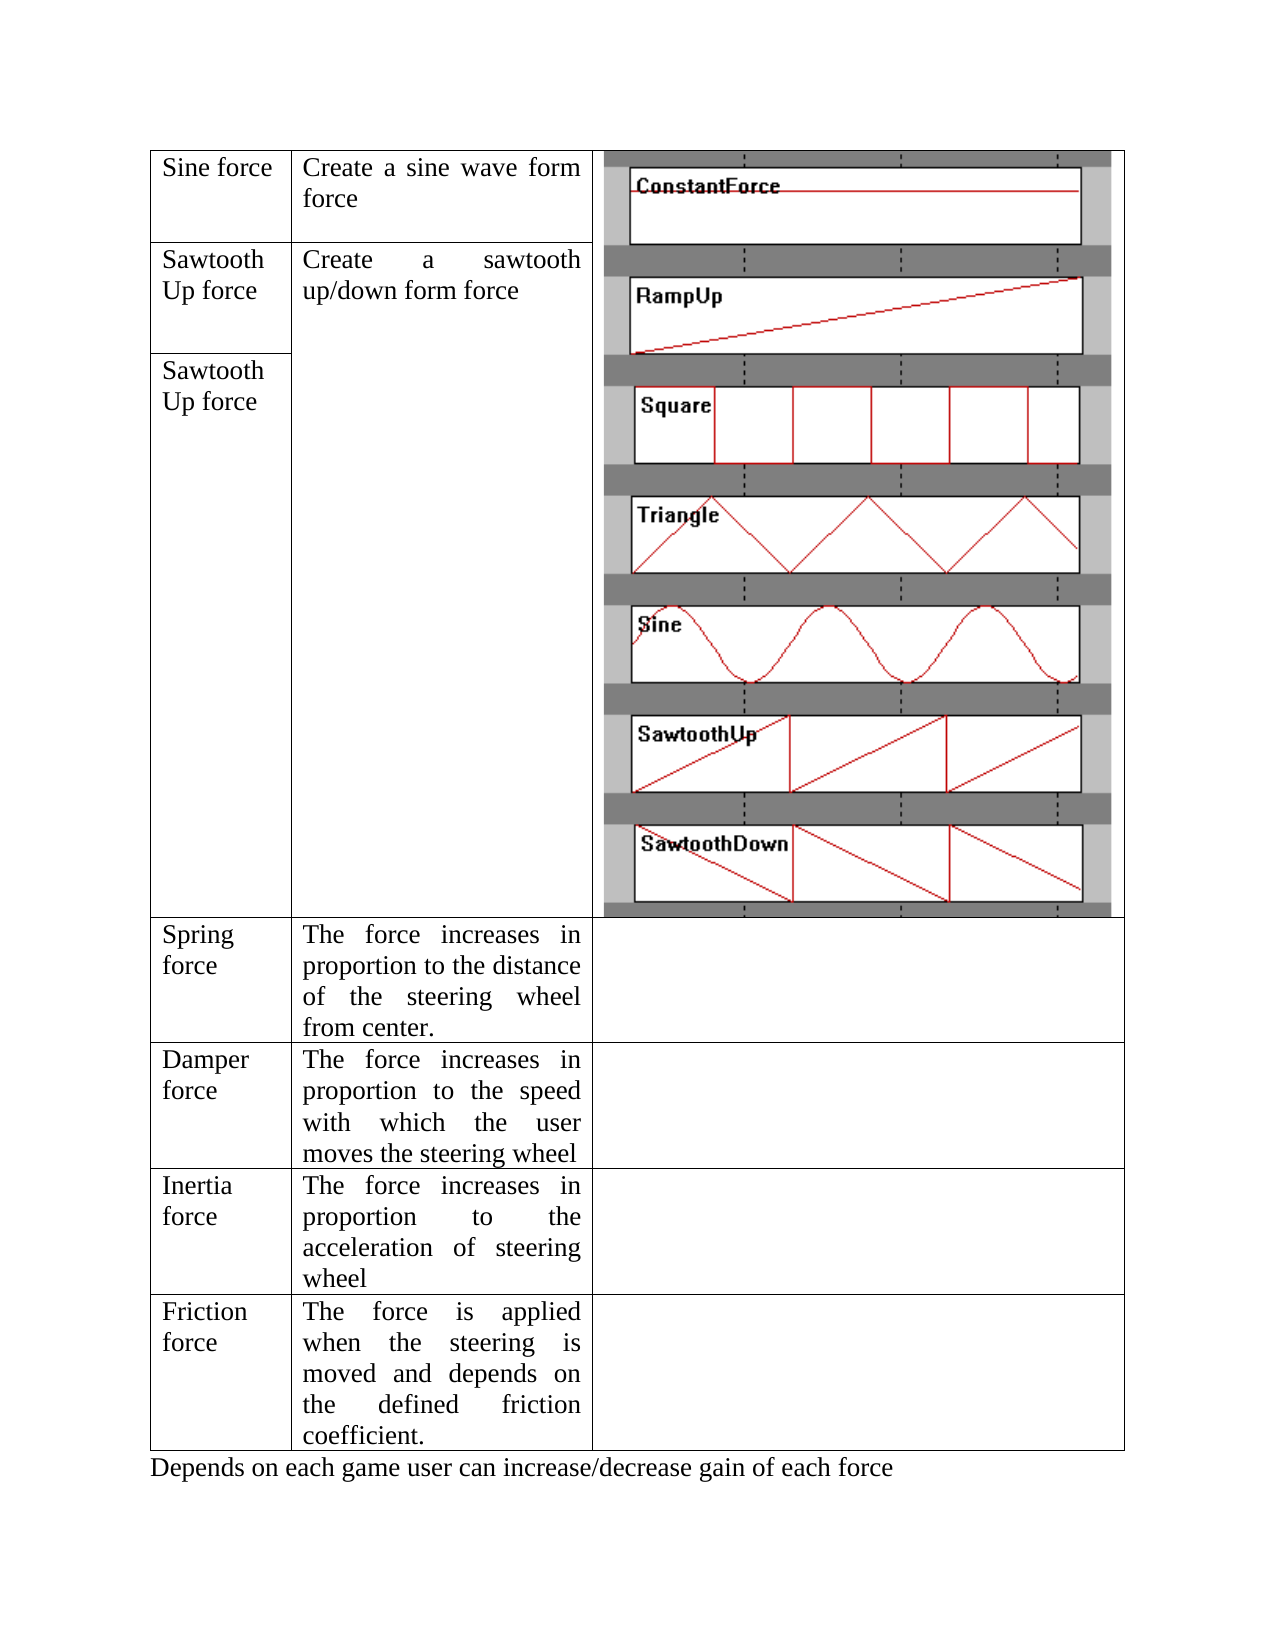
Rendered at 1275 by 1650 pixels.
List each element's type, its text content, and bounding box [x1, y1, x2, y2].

table_cell The force increases in proportion to the acceleration of steering wheel [292, 1169, 592, 1293]
table_cell [593, 918, 1124, 1042]
table_cell [593, 1169, 1124, 1293]
text Depends on each game user can increase/decrease gain of each force [150, 1451, 1125, 1482]
table_cell The force increases in proportion to the distance of the steering wheel from center. [292, 918, 592, 1042]
table_cell Create a sine wave form force [292, 151, 592, 242]
table_cell Sawtooth Up force [151, 354, 291, 917]
table_cell Create a sawtooth up/down form force [292, 243, 592, 917]
picture [603, 151, 1112, 917]
table_cell Spring force [151, 918, 291, 1042]
table_cell [593, 1295, 1124, 1450]
table_cell Sawtooth Up force [151, 243, 291, 353]
table_cell Damper force [151, 1043, 291, 1168]
table_cell Inertia force [151, 1169, 291, 1293]
table_cell Friction force [151, 1295, 291, 1450]
table_cell The force is applied when the steering is moved and depends on the defined friction coefficient. [292, 1295, 592, 1450]
table_cell Sine force [151, 151, 291, 242]
table_cell [593, 1043, 1124, 1168]
table_cell The force increases in proportion to the speed with which the user moves the steering wheel [292, 1043, 592, 1168]
